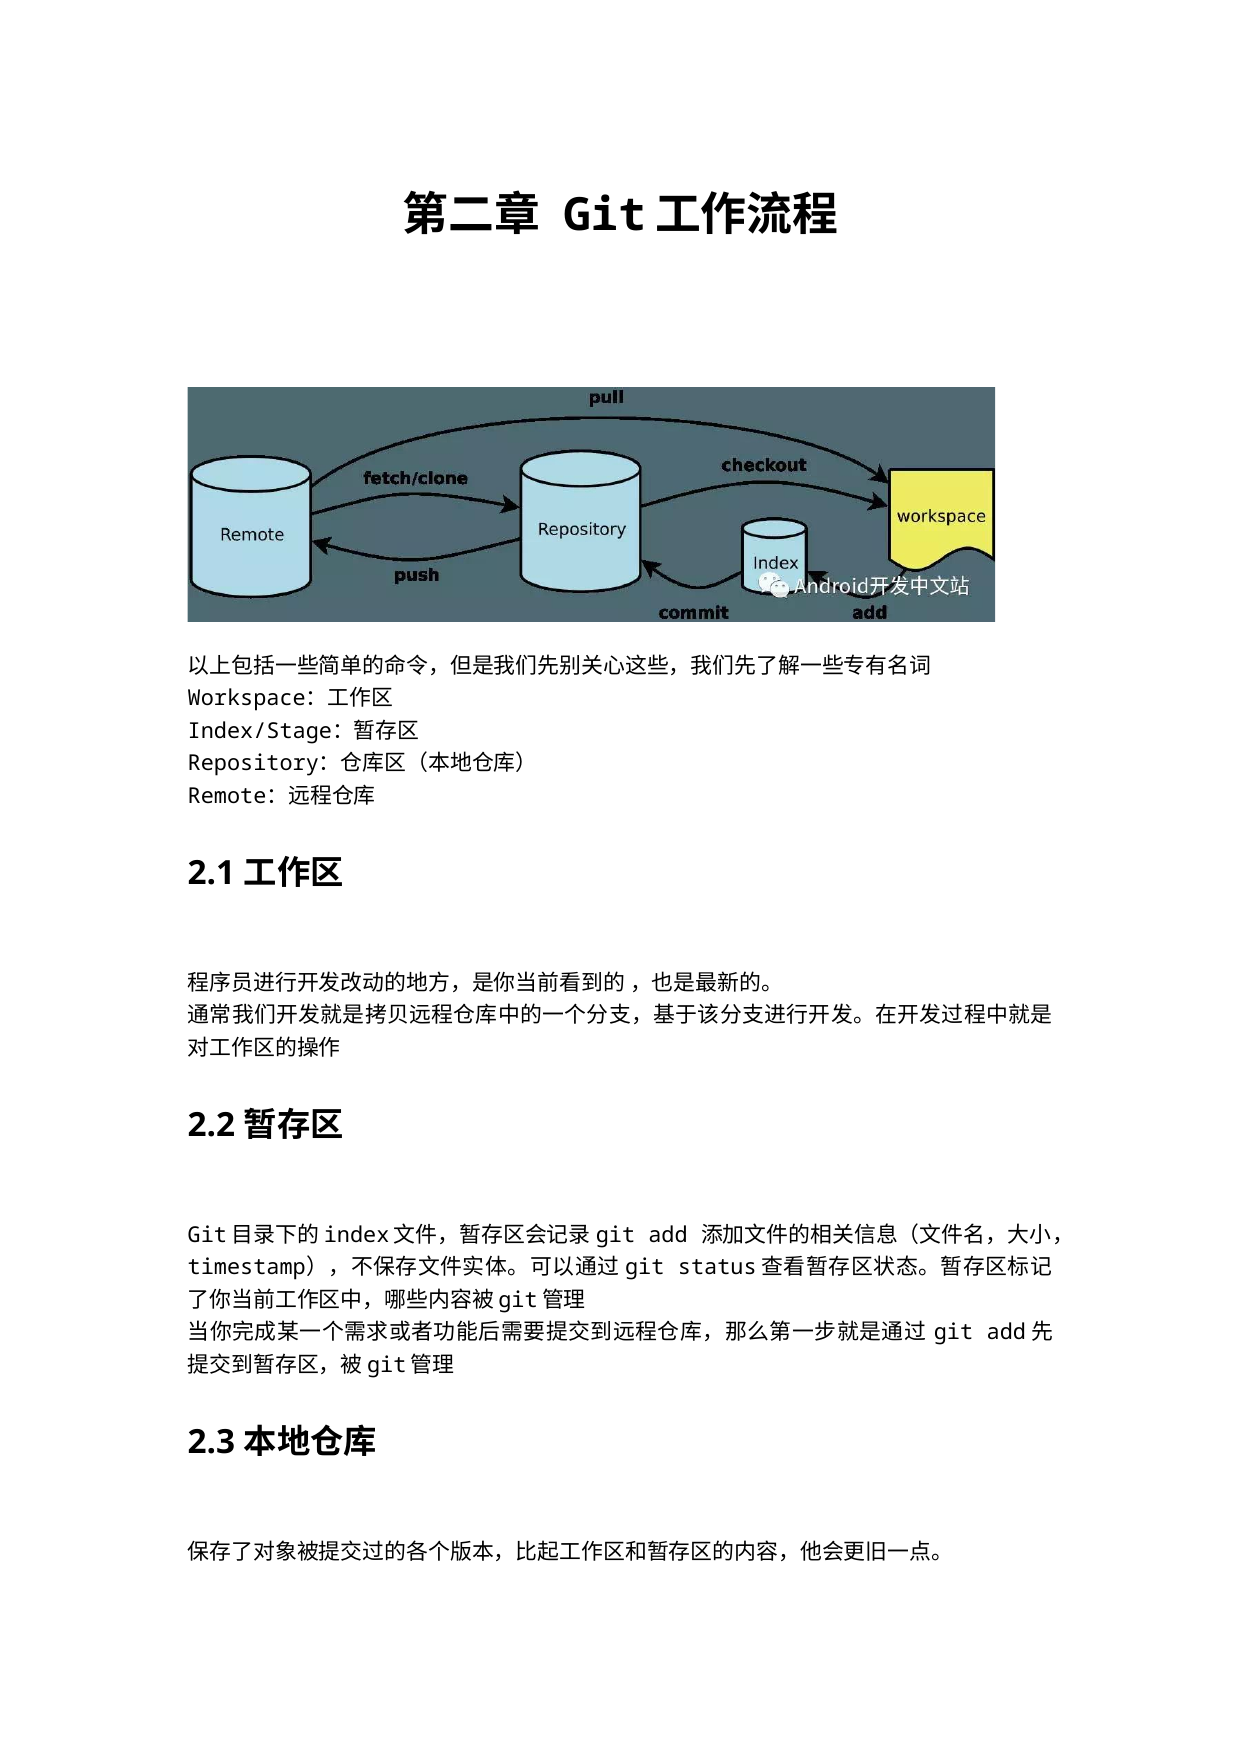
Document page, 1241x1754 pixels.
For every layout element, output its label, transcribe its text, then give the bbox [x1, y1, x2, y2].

text 程序员进行开发改动的地方，是你当前看到的 ，也是最新的。 [187, 964, 1053, 997]
text Git目录下的index文件，暂存区会记录git add 添加文件的相关信息（文件名，大小，timestamp），不保存文件实体。可以通过git status查看暂存区状态。暂存区标记了你当前工作区中，哪些内容被git管理 [187, 1217, 1053, 1314]
text 保存了对象被提交过的各个版本，比起工作区和暂存区的内容，他会更旧一点。 [187, 1533, 1053, 1566]
text Repository：仓库区（本地仓库） [187, 745, 1053, 778]
text 通常我们开发就是拷贝远程仓库中的一个分支，基于该分支进行开发。在开发过程中就是对工作区的操作 [187, 997, 1053, 1062]
text Index/Stage：暂存区 [187, 713, 1053, 745]
text Workspace：工作区 [187, 680, 1053, 713]
text 以上包括一些简单的命令，但是我们先别关心这些，我们先了解一些专有名词 [187, 648, 1053, 680]
subtitle 2.1 工作区 [187, 837, 1053, 902]
subtitle 2.2 暂存区 [187, 1089, 1053, 1154]
subtitle Git工作流程 [187, 162, 1053, 259]
subtitle 2.3 本地仓库 [187, 1406, 1053, 1471]
text Remote：远程仓库 [187, 778, 1053, 810]
picture [187, 387, 996, 622]
text 当你完成某一个需求或者功能后需要提交到远程仓库，那么第一步就是通过git add先提交到暂存区，被git管理 [187, 1314, 1053, 1379]
